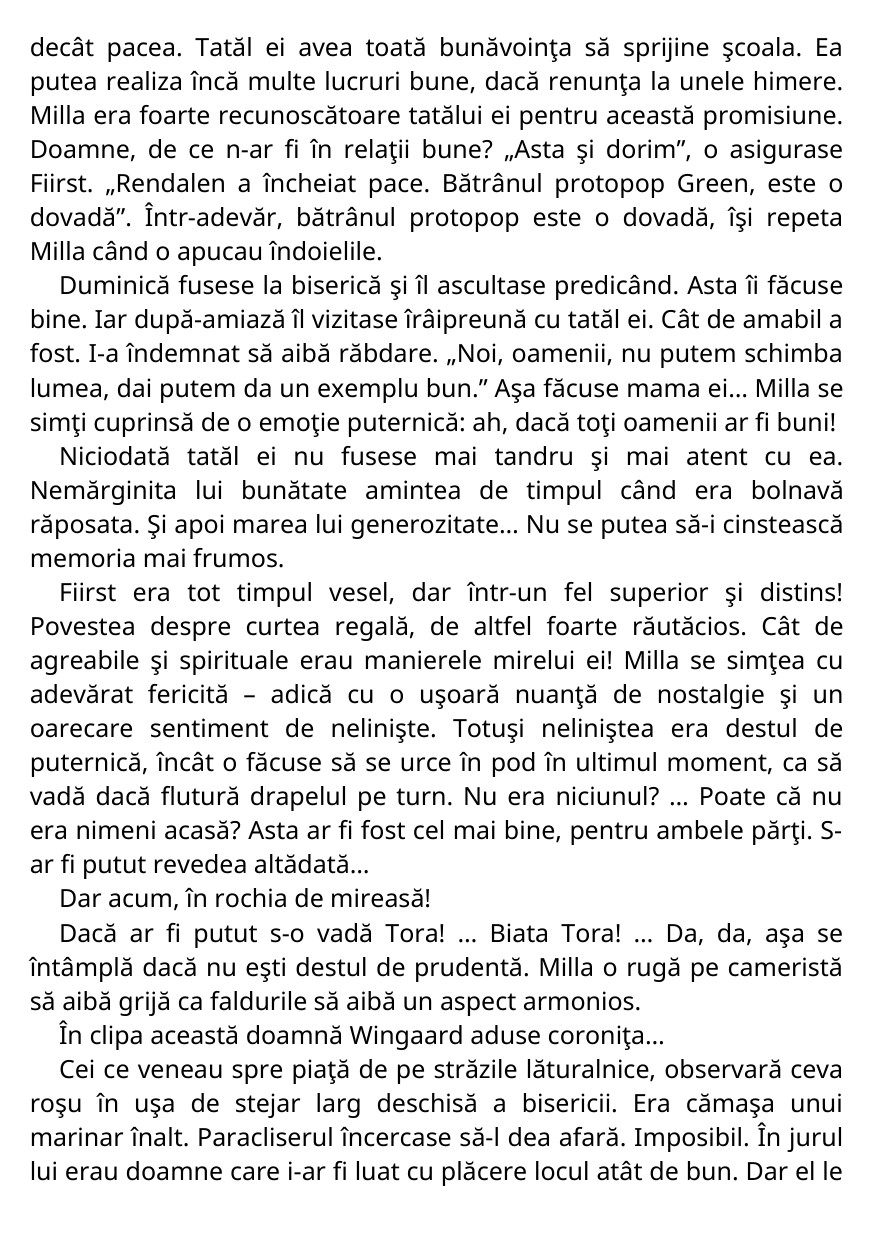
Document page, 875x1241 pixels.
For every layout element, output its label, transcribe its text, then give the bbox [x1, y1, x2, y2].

text Dacă ar fi putut s-o vadă Tora! … Biata Tora! … Da, da, aşa se întâmplă dacă nu eşti destul de prudentă. Milla o rugă pe cameristă să aibă grijă ca faldurile să aibă un aspect armonios. [29, 915, 844, 1017]
text Duminică fusese la biserică şi îl ascultase predicând. Asta îi făcuse bine. Iar după-amiază îl vizitase îrâipreună cu tatăl ei. Cât de amabil a fost. I-a îndemnat să aibă răbdare. „Noi, oamenii, nu putem schimba lumea, dai putem da un exemplu bun.” Aşa făcuse mama ei… Milla se simţi cuprinsă de o emoţie puternică: ah, dacă toţi oamenii ar fi buni! [29, 268, 844, 438]
text Fiirst era tot timpul vesel, dar într-un fel superior şi distins! Povestea despre curtea regală, de altfel foarte răutăcios. Cât de agreabile şi spirituale erau manierele mirelui ei! Milla se simţea cu adevărat fericită – adică cu o uşoară nuanţă de nostalgie şi un oarecare sentiment de nelinişte. Totuşi neliniştea era destul de puternică, încât o făcuse să se urce în pod în ultimul moment, ca să vadă dacă flutură drapelul pe turn. Nu era niciunul? … Poate că nu era nimeni acasă? Asta ar fi fost cel mai bine, pentru ambele părţi. S-ar fi putut revedea altădată… [29, 574, 844, 881]
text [29, 29, 844, 268]
text Niciodată tatăl ei nu fusese mai tandru şi mai atent cu ea. Nemărginita lui bunătate amintea de timpul când era bolnavă răposata. Şi apoi marea lui generozitate… Nu se putea să-i cinstească memoria mai frumos. [29, 438, 844, 574]
text În clipa această doamnă Wingaard aduse coroniţa… [29, 1017, 844, 1051]
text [29, 1051, 844, 1188]
text Dar acum, în rochia de mireasă! [29, 881, 844, 915]
